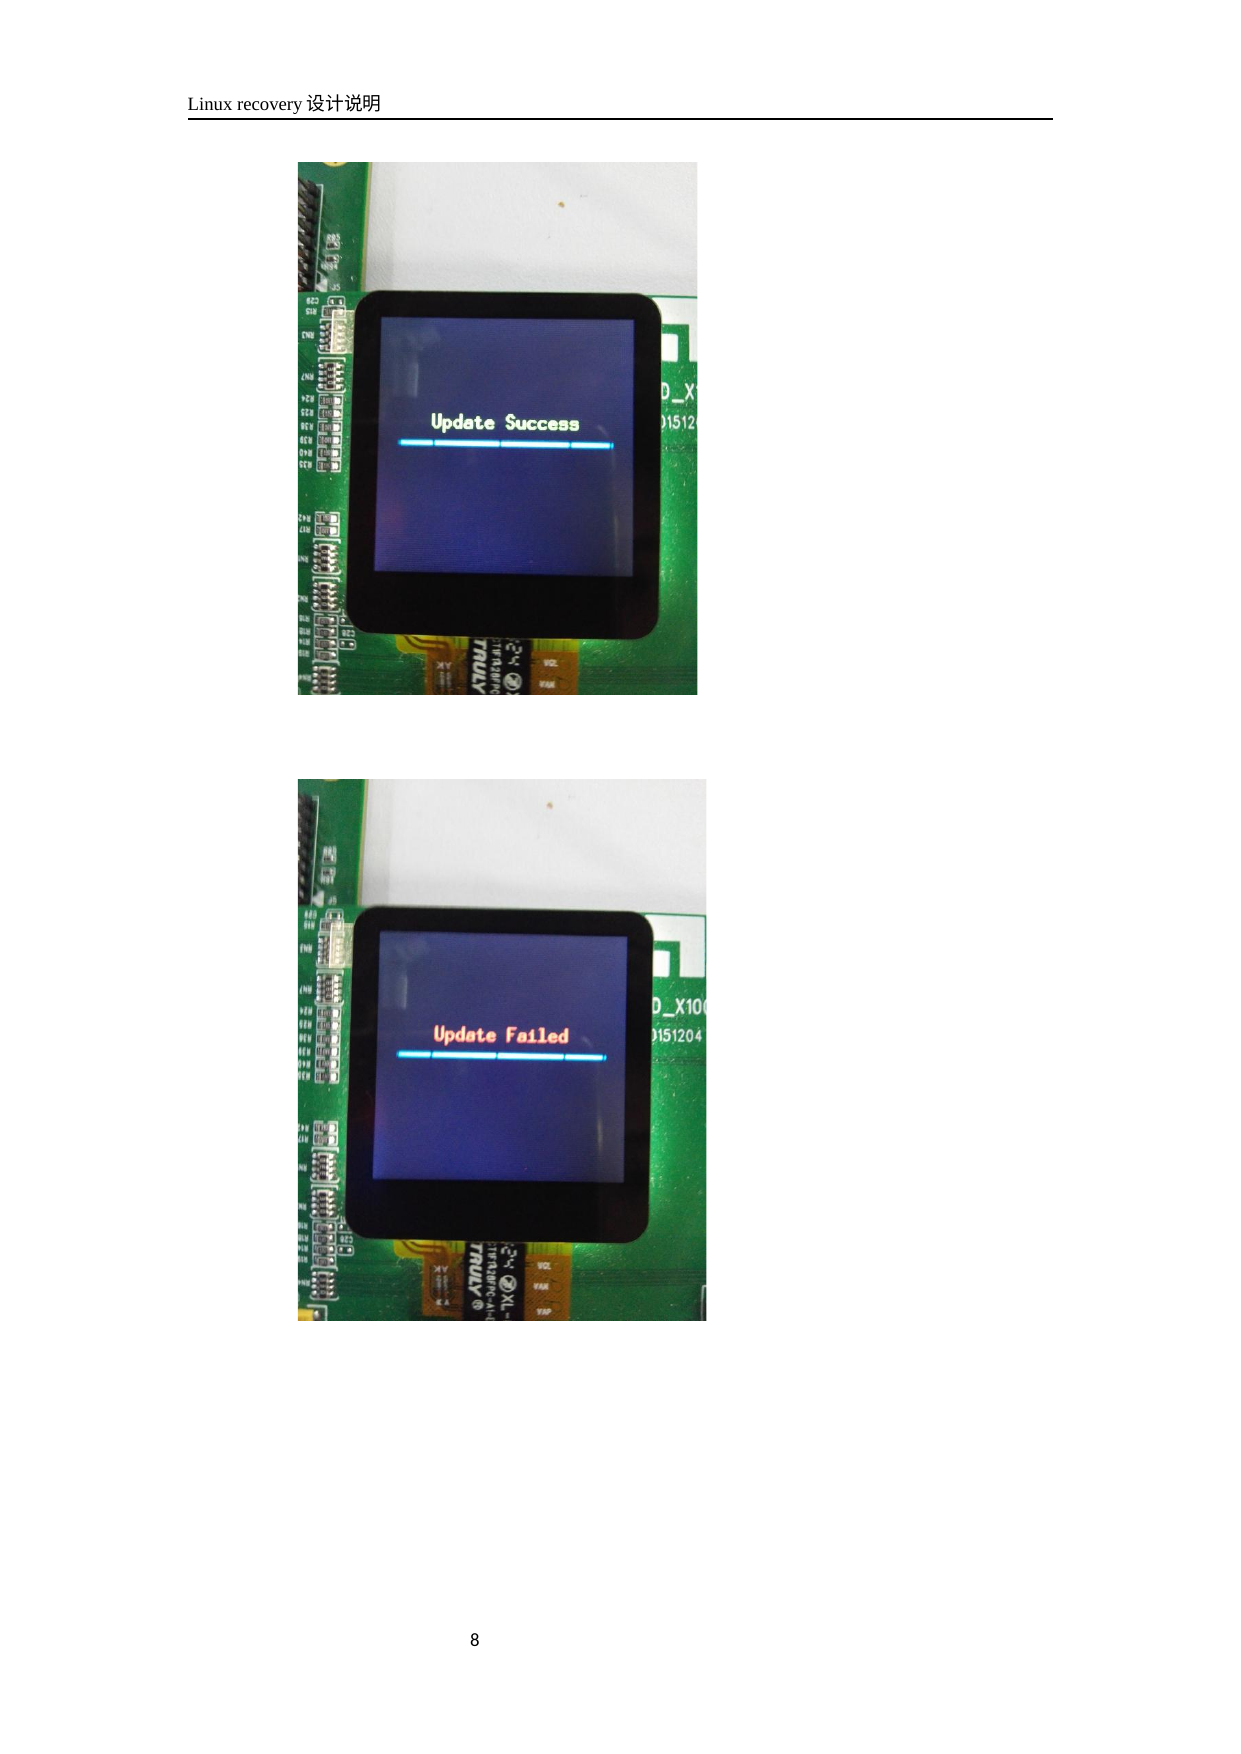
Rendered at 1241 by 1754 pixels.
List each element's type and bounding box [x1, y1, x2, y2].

picture [297, 779, 707, 1321]
picture [297, 162, 698, 695]
